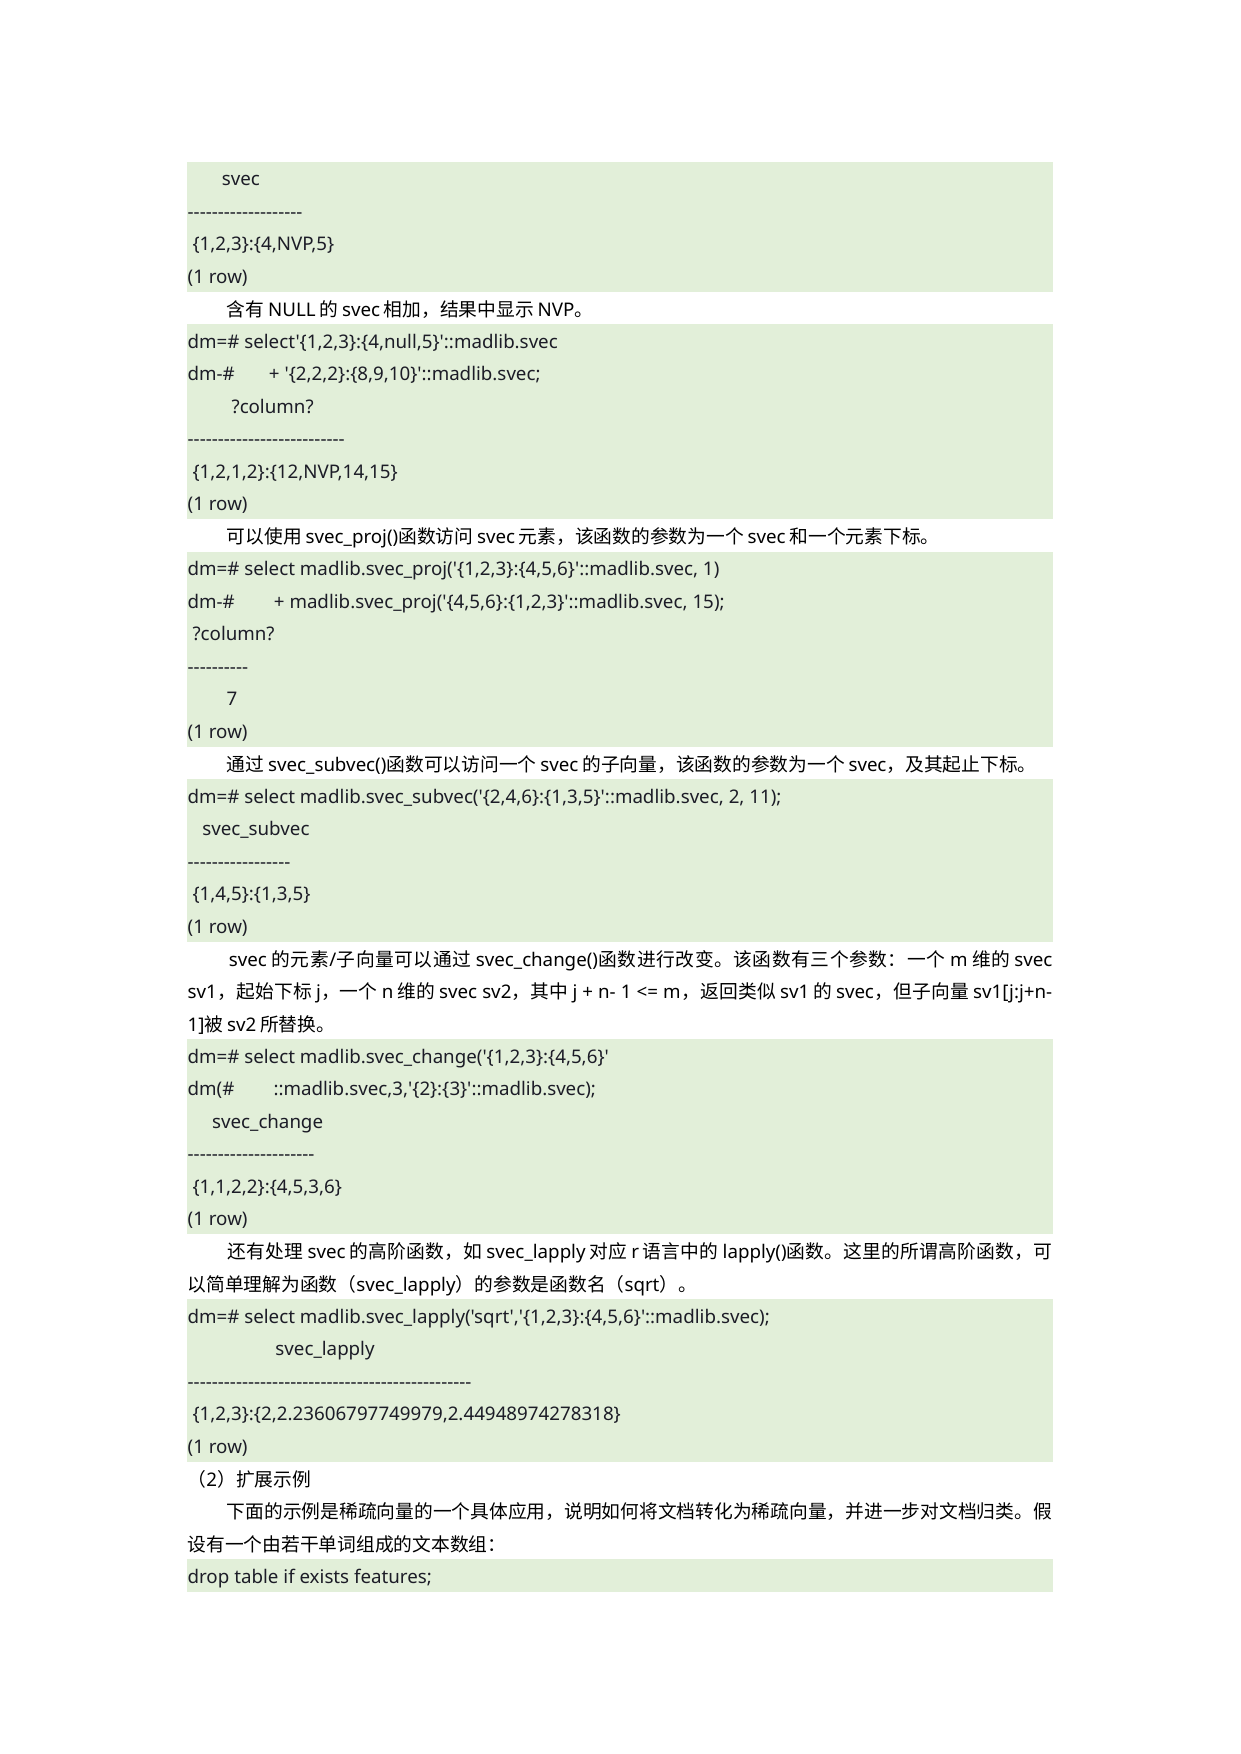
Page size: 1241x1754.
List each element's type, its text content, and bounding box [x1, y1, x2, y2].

text (1 row) [187, 1202, 1053, 1234]
text -------------------------- [187, 422, 1053, 454]
text 还有处理svec的高阶函数，如svec_lapply对应r语言中的lapply()函数。这里的所谓高阶函数，可以简单理解为函数（svec_lapply）的参数是函数名（sqrt）。 [187, 1234, 1053, 1299]
text dm-# + '{2,2,2}:{8,9,10}'::madlib.svec; [187, 357, 1053, 389]
text dm-# + madlib.svec_proj('{4,5,6}:{1,2,3}'::madlib.svec, 15); [187, 584, 1053, 617]
text drop table if exists features; [187, 1559, 1053, 1592]
text 7 [187, 682, 1053, 714]
text 可以使用svec_proj()函数访问svec元素，该函数的参数为一个svec和一个元素下标。 [187, 519, 1053, 552]
text dm=# select madlib.svec_change('{1,2,3}:{4,5,6}' [187, 1039, 1053, 1072]
text dm=# select'{1,2,3}:{4,null,5}'::madlib.svec [187, 324, 1053, 357]
text --------------------- [187, 1137, 1053, 1169]
text dm=# select madlib.svec_proj('{1,2,3}:{4,5,6}'::madlib.svec, 1) [187, 552, 1053, 584]
text 含有NULL的svec相加，结果中显示NVP。 [187, 292, 1053, 324]
text (1 row) [187, 259, 1053, 292]
text ----------------- [187, 844, 1053, 877]
text svec的元素/子向量可以通过svec_change()函数进行改变。该函数有三个参数：一个m维的svec sv1，起始下标j，一个n维的svec sv2，其中j + n- 1 <= m，返回类似sv1的svec，但子向量sv1[j:j+n-1]被sv2所替换。 [187, 942, 1053, 1039]
text (1 row) [187, 909, 1053, 942]
text ?column? [187, 389, 1053, 422]
text 下面的示例是稀疏向量的一个具体应用，说明如何将文档转化为稀疏向量，并进一步对文档归类。假设有一个由若干单词组成的文本数组： [187, 1494, 1053, 1559]
text svec [187, 162, 1053, 194]
text ---------- [187, 649, 1053, 682]
text {1,4,5}:{1,3,5} [187, 877, 1053, 909]
text dm(# ::madlib.svec,3,'{2}:{3}'::madlib.svec); [187, 1072, 1053, 1104]
text {1,2,1,2}:{12,NVP,14,15} [187, 454, 1053, 487]
text svec_change [187, 1104, 1053, 1137]
text ----------------------------------------------- [187, 1364, 1053, 1397]
text (1 row) [187, 487, 1053, 519]
text {1,2,3}:{4,NVP,5} [187, 227, 1053, 259]
text （2）扩展示例 [187, 1462, 1053, 1494]
text ?column? [187, 617, 1053, 649]
text (1 row) [187, 1429, 1053, 1462]
text 通过svec_subvec()函数可以访问一个svec的子向量，该函数的参数为一个svec，及其起止下标。 [187, 747, 1053, 779]
text ------------------- [187, 194, 1053, 227]
text {1,2,3}:{2,2.23606797749979,2.44948974278318} [187, 1397, 1053, 1429]
text dm=# select madlib.svec_subvec('{2,4,6}:{1,3,5}'::madlib.svec, 2, 11); [187, 779, 1053, 812]
text (1 row) [187, 714, 1053, 747]
text {1,1,2,2}:{4,5,3,6} [187, 1169, 1053, 1202]
text svec_lapply [187, 1332, 1053, 1364]
text dm=# select madlib.svec_lapply('sqrt','{1,2,3}:{4,5,6}'::madlib.svec); [187, 1299, 1053, 1332]
text svec_subvec [187, 812, 1053, 844]
